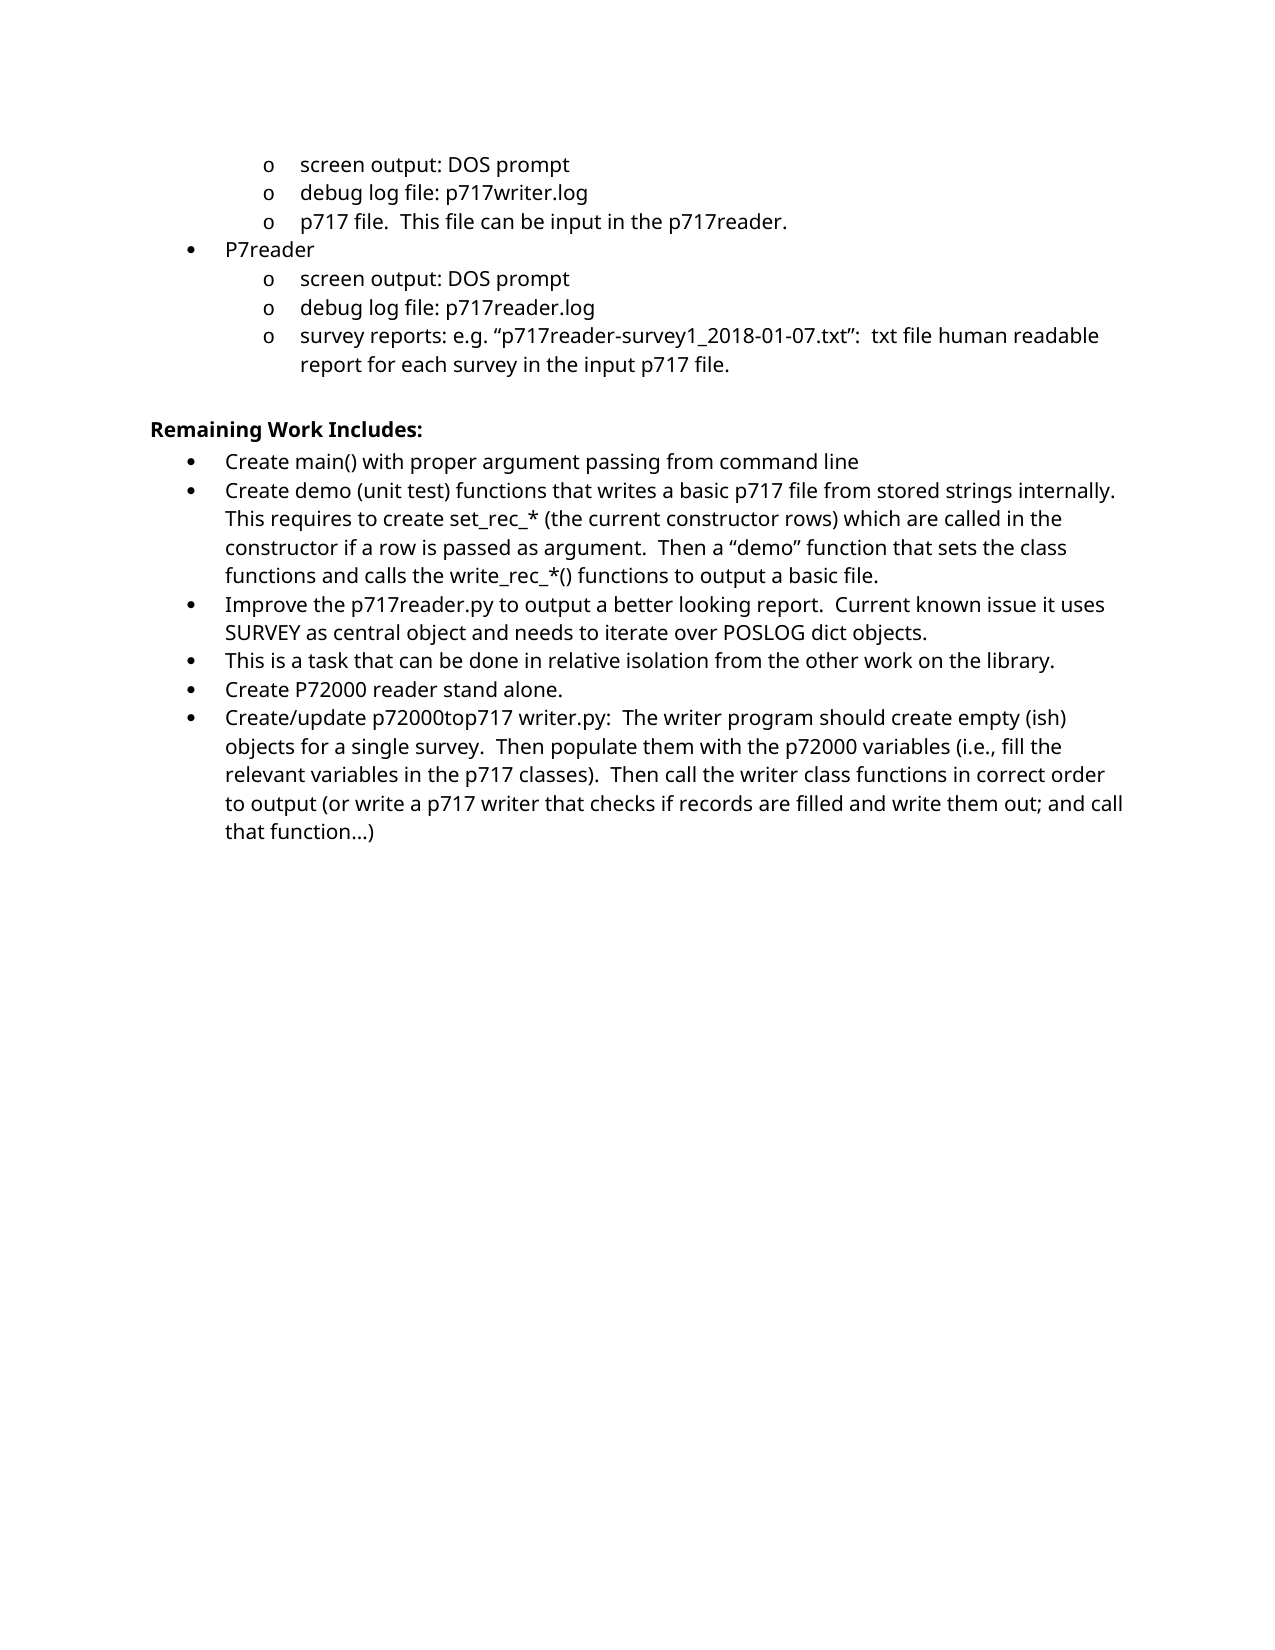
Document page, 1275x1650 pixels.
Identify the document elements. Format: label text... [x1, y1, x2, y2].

list Create demo (unit test) functions that writes a basic p717 file from stored strings internally. This requires to create set_rec_* (the current constructor rows) which are called in the constructor if a row is passed as argument. Then a “demo” function that sets the class functions and calls the write_rec_*() functions to output a basic file. [187, 476, 1125, 590]
list Create main() with proper argument passing from command line [187, 447, 1125, 476]
list P7reader [187, 236, 1125, 264]
list screen output: DOS prompt [262, 264, 1125, 293]
list This is a task that can be done in relative isolation from the other work on the library. [187, 647, 1125, 675]
list survey reports: e.g. “p717reader-survey1_2018-01-07.txt”: txt file human readable report for each survey in the input p717 file. [262, 321, 1125, 378]
list Improve the p717reader.py to output a better looking report. Current known issue it uses SURVEY as central object and needs to iterate over POSLOG dict objects. [187, 590, 1125, 647]
text Remaining Work Includes: [150, 415, 1125, 443]
list Create P72000 reader stand alone. [187, 675, 1125, 703]
list screen output: DOS prompt [262, 150, 1125, 178]
list debug log file: p717reader.log [262, 293, 1125, 321]
list debug log file: p717writer.log [262, 178, 1125, 207]
list Create/update p72000top717 writer.py: The writer program should create empty (ish) objects for a single survey. Then populate them with the p72000 variables (i.e., fill the relevant variables in the p717 classes). Then call the writer class functions in correct order to output (or write a p717 writer that checks if records are filled and write them out; and call that function…) [187, 703, 1125, 846]
list p717 file. This file can be input in the p717reader. [262, 207, 1125, 236]
